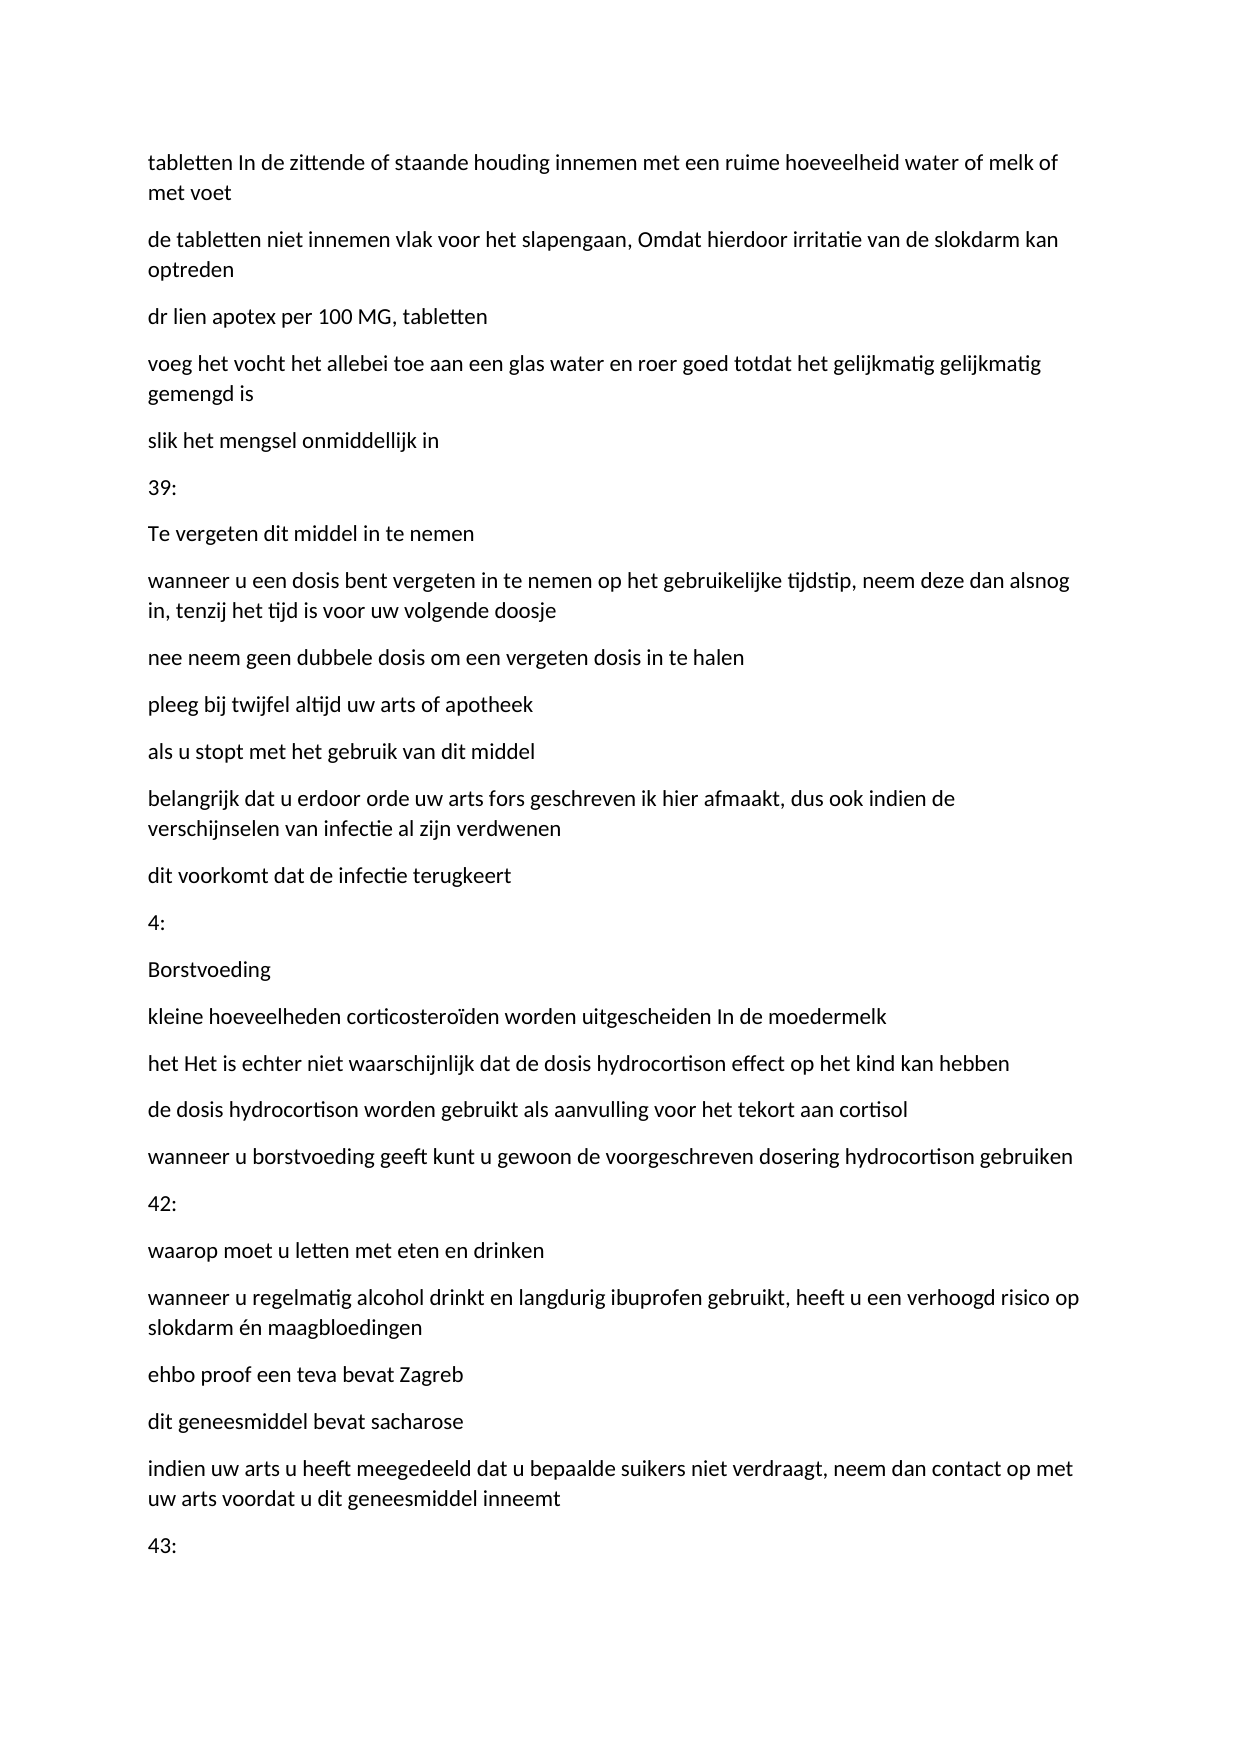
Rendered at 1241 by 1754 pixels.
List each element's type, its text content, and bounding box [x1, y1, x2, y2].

text wanneer u regelmatig alcohol drinkt en langdurig ibuprofen gebruikt, heeft u een verhoogd risico op slokdarm én maagbloedingen [148, 1283, 1093, 1341]
text slik het mengsel onmiddellijk in [148, 426, 1093, 454]
text waarop moet u letten met eten en drinken [148, 1236, 1093, 1264]
text indien uw arts u heeft meegedeeld dat u bepaalde suikers niet verdraagt, neem dan contact op met uw arts voordat u dit geneesmiddel inneemt [148, 1454, 1093, 1512]
text 4: [148, 908, 1093, 936]
text dr lien apotex per 100 MG, tabletten [148, 302, 1093, 330]
text 43: [148, 1531, 1093, 1559]
text nee neem geen dubbele dosis om een vergeten dosis in te halen [148, 643, 1093, 671]
text pleeg bij twijfel altijd uw arts of apotheek [148, 690, 1093, 718]
text dit geneesmiddel bevat sacharose [148, 1407, 1093, 1435]
text wanneer u borstvoeding geeft kunt u gewoon de voorgeschreven dosering hydrocortison gebruiken [148, 1142, 1093, 1170]
text belangrijk dat u erdoor orde uw arts fors geschreven ik hier afmaakt, dus ook indien de verschijnselen van infectie al zijn verdwenen [148, 784, 1093, 842]
text Te vergeten dit middel in te nemen [148, 519, 1093, 547]
text wanneer u een dosis bent vergeten in te nemen op het gebruikelijke tijdstip, neem deze dan alsnog in, tenzij het tijd is voor uw volgende doosje [148, 566, 1093, 624]
text de tabletten niet innemen vlak voor het slapengaan, Omdat hierdoor irritatie van de slokdarm kan optreden [148, 225, 1093, 283]
text voeg het vocht het allebei toe aan een glas water en roer goed totdat het gelijkmatig gelijkmatig gemengd is [148, 349, 1093, 407]
text het Het is echter niet waarschijnlijk dat de dosis hydrocortison effect op het kind kan hebben [148, 1049, 1093, 1077]
text 39: [148, 473, 1093, 501]
text Borstvoeding [148, 955, 1093, 983]
text ehbo proof een teva bevat Zagreb [148, 1360, 1093, 1388]
text dit voorkomt dat de infectie terugkeert [148, 861, 1093, 889]
text de dosis hydrocortison worden gebruikt als aanvulling voor het tekort aan cortisol [148, 1096, 1093, 1123]
text tabletten In de zittende of staande houding innemen met een ruime hoeveelheid water of melk of met voet [148, 148, 1093, 206]
text kleine hoeveelheden corticosteroïden worden uitgescheiden In de moedermelk [148, 1002, 1093, 1030]
text 42: [148, 1189, 1093, 1217]
text als u stopt met het gebruik van dit middel [148, 737, 1093, 765]
